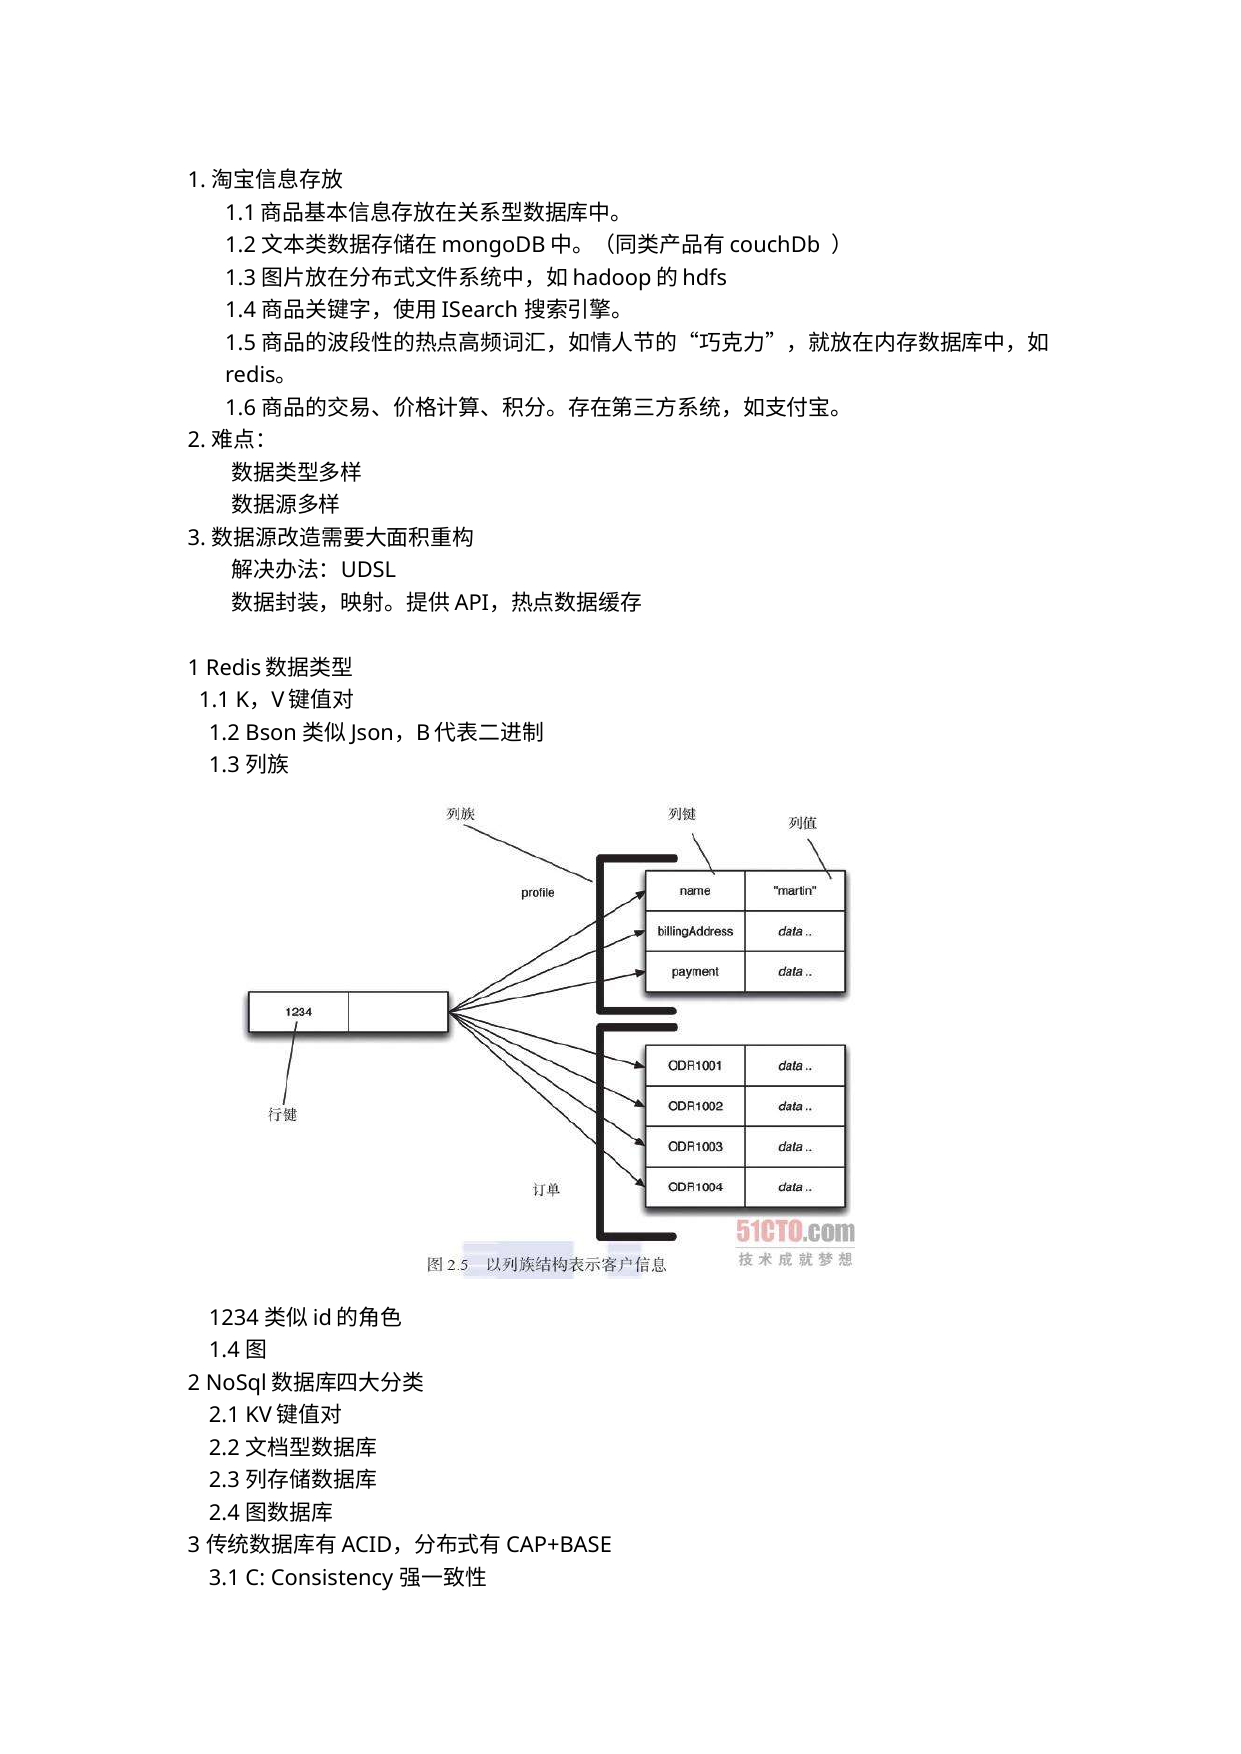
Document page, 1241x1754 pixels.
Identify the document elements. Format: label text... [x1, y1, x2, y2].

text 数据类型多样 [187, 454, 1053, 487]
text 2.3 列存储数据库 [187, 1462, 1053, 1494]
text 1.3 列族 [187, 747, 1053, 779]
text 3.1 C: Consistency 强一致性 [187, 1559, 1053, 1592]
text 1.5 商品的波段性的热点高频词汇，如情人节的“巧克力”，就放在内存数据库中，如redis。 [225, 324, 1053, 389]
text 数据封装，映射。提供API，热点数据缓存 [187, 584, 1053, 617]
text 数据源多样 [187, 487, 1053, 519]
text 1.1 K，V键值对 [187, 682, 1053, 714]
text 1.2 文本类数据存储在 mongoDB中。（同类产品有couchDb ） [187, 227, 1053, 259]
picture [208, 779, 865, 1279]
text 1234 类似id的角色 [187, 1299, 1053, 1332]
text 1.4 图 [187, 1332, 1053, 1364]
text 1.3 图片放在分布式文件系统中，如hadoop的hdfs [225, 259, 1053, 292]
text 2.2 文档型数据库 [187, 1429, 1053, 1462]
text 2 NoSql数据库四大分类 [187, 1364, 1053, 1397]
text 1.4 商品关键字，使用 ISearch 搜索引擎。 [187, 292, 1053, 324]
text 3 传统数据库有ACID，分布式有CAP+BASE [187, 1527, 1053, 1559]
text 2. 难点： [187, 422, 1053, 454]
text 1.6 商品的交易、价格计算、积分。存在第三方系统，如支付宝。 [187, 389, 1053, 422]
text 3. 数据源改造需要大面积重构 [187, 519, 1053, 552]
text 1. 淘宝信息存放 [187, 162, 1053, 194]
text 2.4 图数据库 [187, 1494, 1053, 1527]
text 解决办法：UDSL [187, 552, 1053, 584]
text 1.2 Bson 类似Json，B代表二进制 [187, 714, 1053, 747]
text 1 Redis数据类型 [187, 649, 1053, 682]
text 2.1 KV键值对 [187, 1397, 1053, 1429]
text 1.1商品基本信息存放在关系型数据库中。 [187, 194, 1053, 227]
